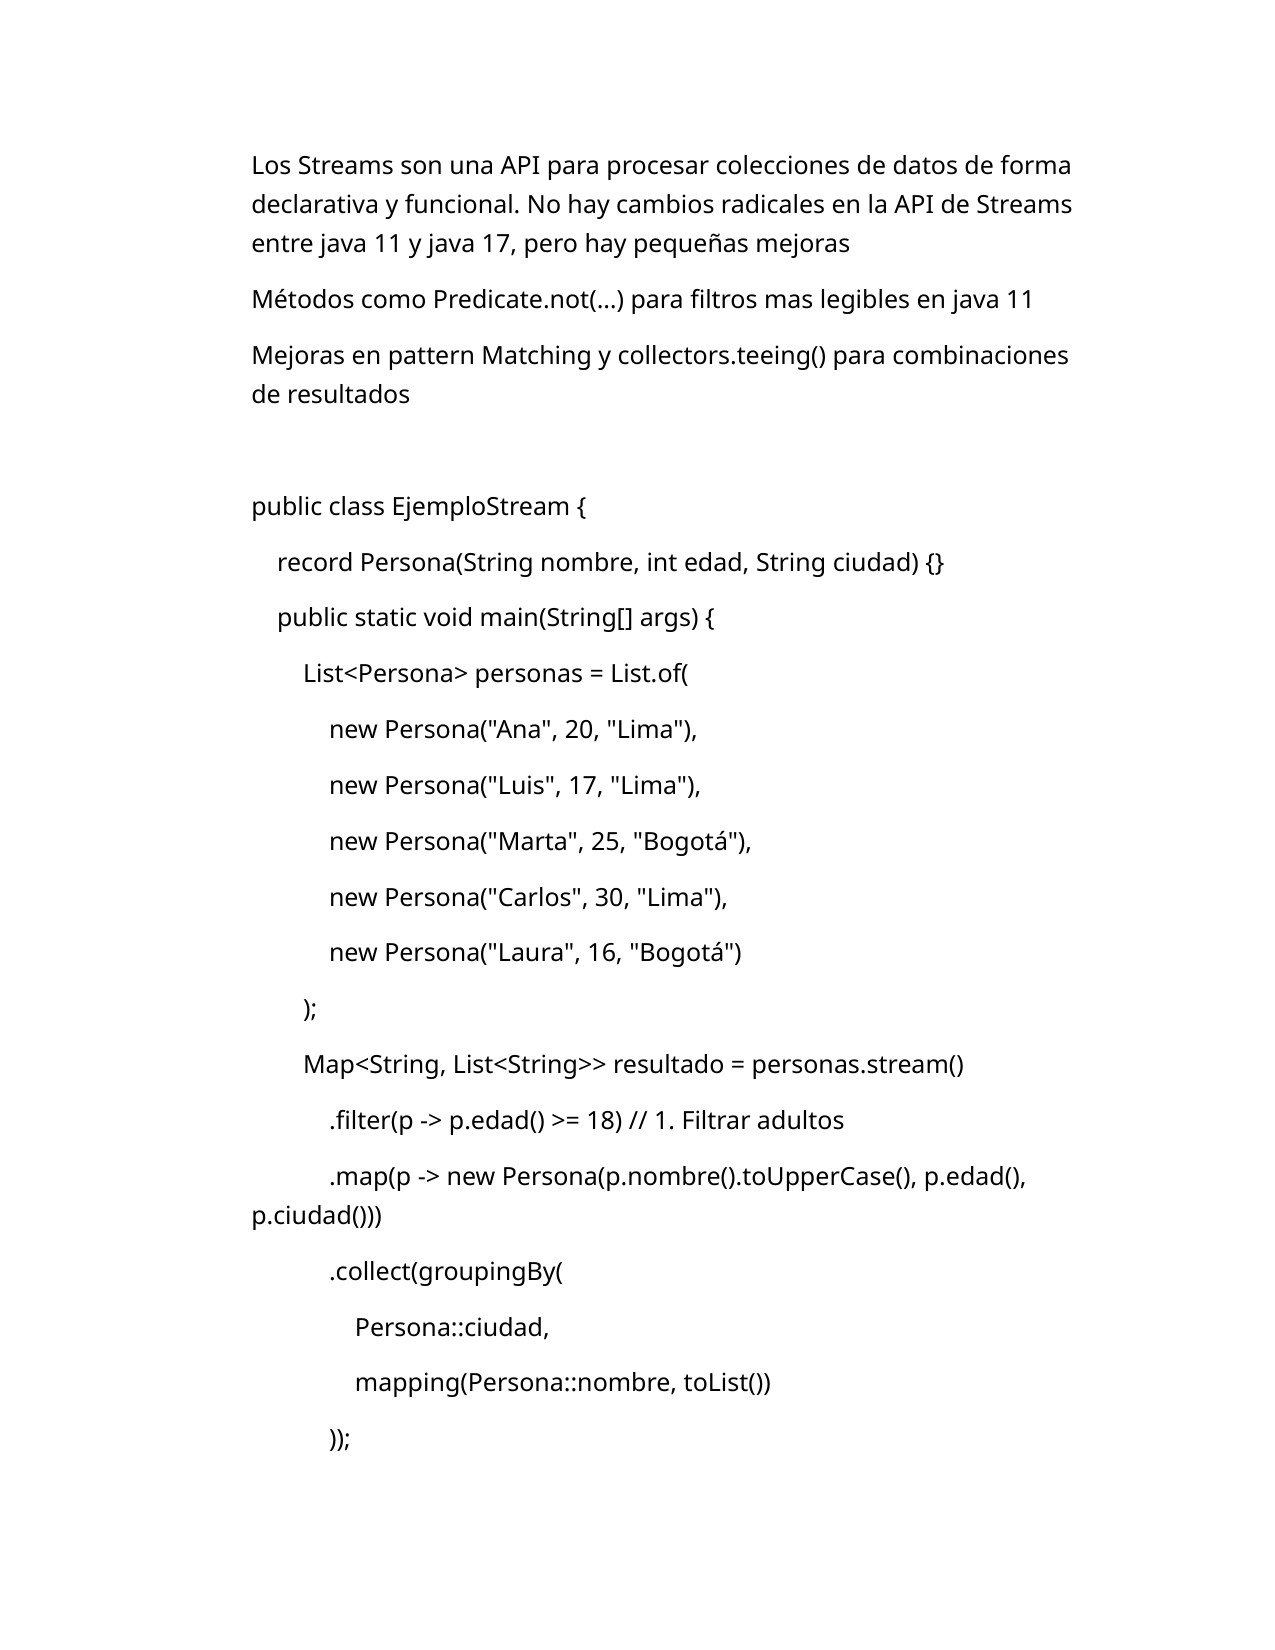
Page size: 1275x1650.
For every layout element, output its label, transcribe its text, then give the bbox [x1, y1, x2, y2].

text public static void main(String[] args) { [251, 600, 1098, 634]
text new Persona("Marta", 25, "Bogotá"), [251, 823, 1098, 857]
text new Persona("Laura", 16, "Bogotá") [251, 935, 1098, 969]
text public class EjemploStream { [251, 488, 1098, 522]
text mapping(Persona::nombre, toList()) [251, 1365, 1098, 1399]
text .collect(groupingBy( [251, 1253, 1098, 1287]
text new Persona("Luis", 17, "Lima"), [251, 768, 1098, 802]
text ); [251, 991, 1098, 1025]
text )); [251, 1421, 1098, 1455]
text new Persona("Ana", 20, "Lima"), [251, 712, 1098, 746]
text Mejoras en pattern Matching y collectors.teeing() para combinaciones de resultados [251, 338, 1098, 411]
text Map<String, List<String>> resultado = personas.stream() [251, 1047, 1098, 1081]
text Persona::ciudad, [251, 1309, 1098, 1343]
text .map(p -> new Persona(p.nombre().toUpperCase(), p.edad(), p.ciudad())) [251, 1158, 1098, 1232]
text Los Streams son una API para procesar colecciones de datos de forma declarativa y funcional. No hay cambios radicales en la API de Streams entre java 11 y java 17, pero hay pequeñas mejoras [251, 148, 1098, 260]
text Métodos como Predicate.not(…) para filtros mas legibles en java 11 [251, 282, 1098, 316]
text List<Persona> personas = List.of( [251, 656, 1098, 690]
text record Persona(String nombre, int edad, String ciudad) {} [251, 544, 1098, 578]
text new Persona("Carlos", 30, "Lima"), [251, 879, 1098, 913]
text .filter(p -> p.edad() >= 18) // 1. Filtrar adultos [251, 1103, 1098, 1137]
